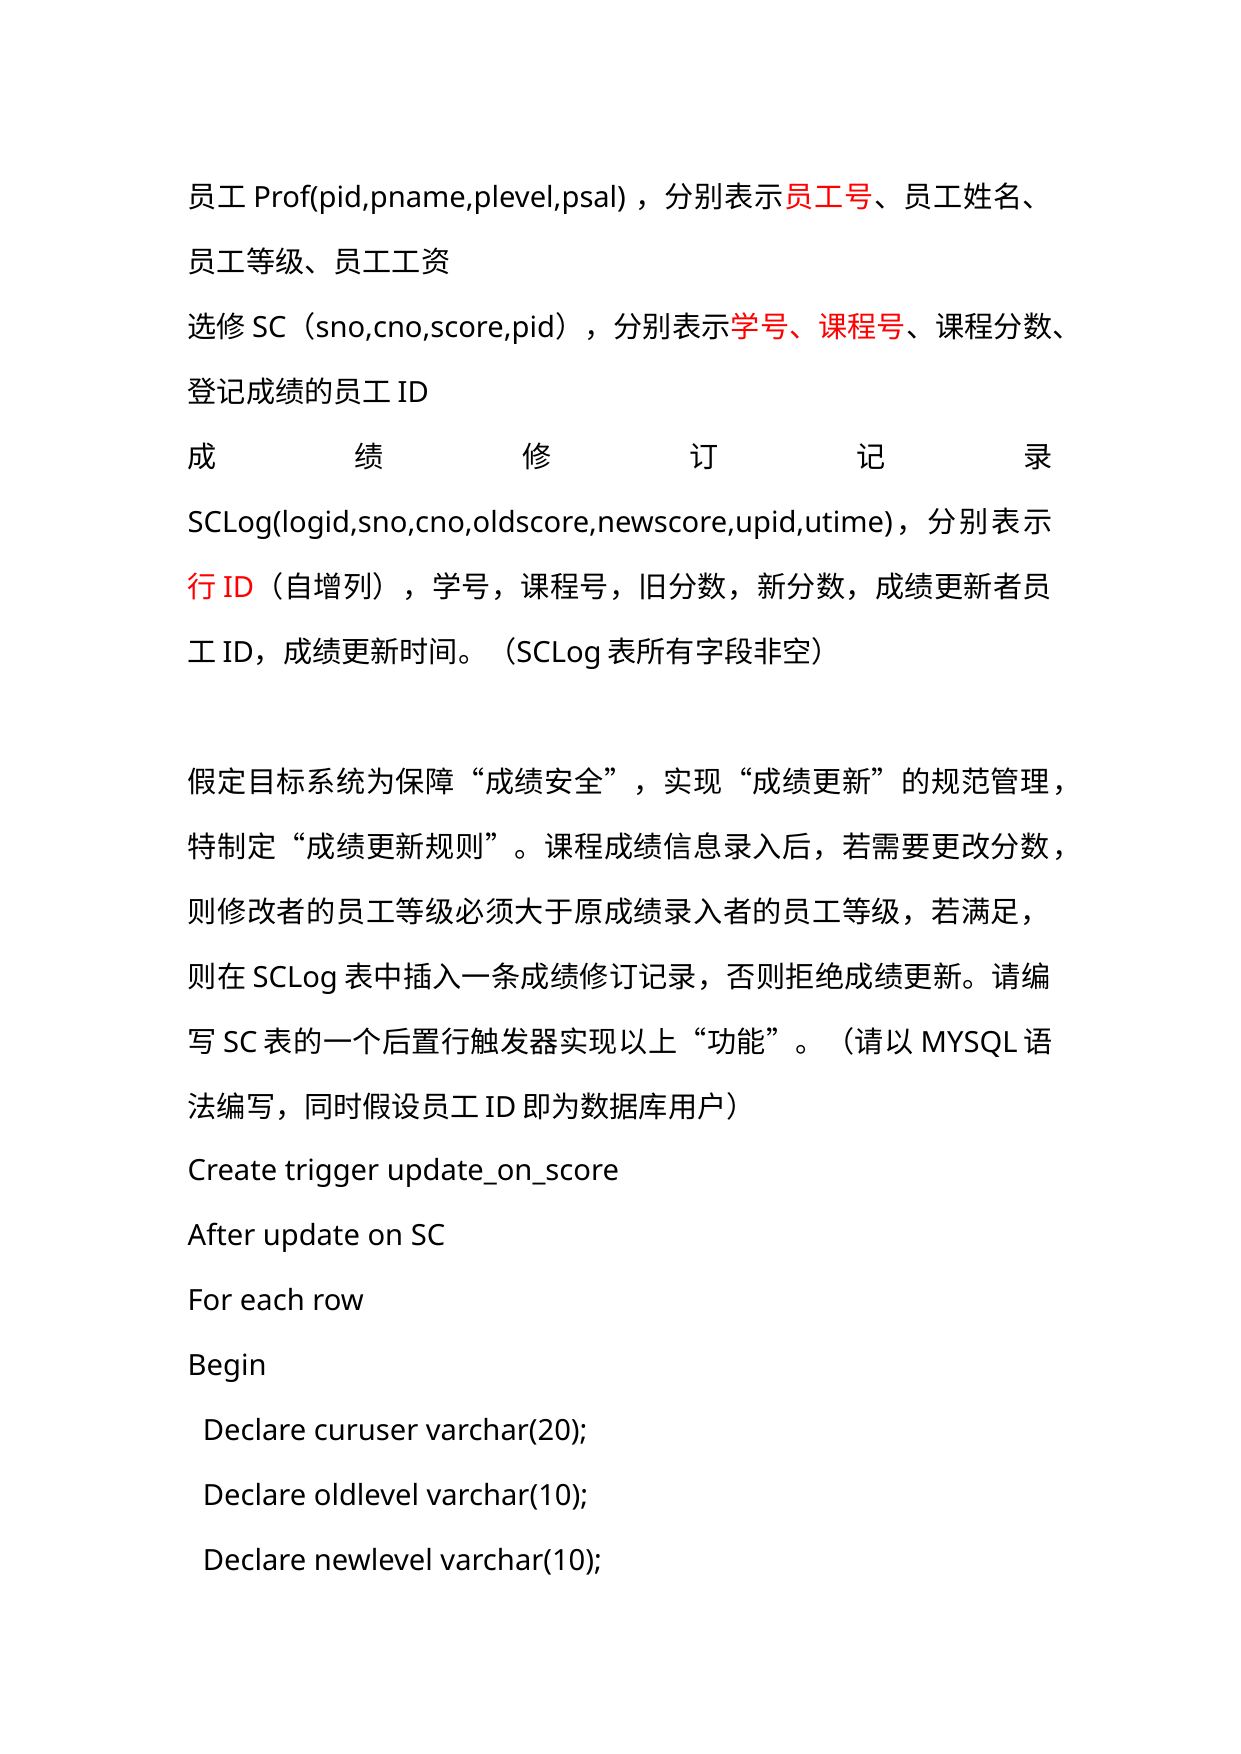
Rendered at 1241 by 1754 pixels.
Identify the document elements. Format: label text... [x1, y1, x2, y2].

text 员工Prof(pid,pname,plevel,psal) ，分别表示员工号、员工姓名、员工等级、员工工资 [187, 162, 1053, 292]
text After update on SC [187, 1202, 1053, 1267]
text 假定目标系统为保障“成绩安全”，实现“成绩更新”的规范管理，特制定“成绩更新规则”。课程成绩信息录入后，若需要更改分数，则修改者的员工等级必须大于原成绩录入者的员工等级，若满足，则在SCLog表中插入一条成绩修订记录，否则拒绝成绩更新。请编写SC表的一个后置行触发器实现以上“功能”。（请以MYSQL语法编写，同时假设员工ID即为数据库用户） [187, 747, 1053, 1137]
text Create trigger update_on_score [187, 1137, 1053, 1202]
text Declare oldlevel varchar(10); [187, 1462, 1053, 1527]
text For each row [187, 1267, 1053, 1332]
text 选修SC（sno,cno,score,pid），分别表示学号、课程号、课程分数、登记成绩的员工ID [187, 292, 1053, 422]
text Declare newlevel varchar(10); [187, 1527, 1053, 1592]
text 成绩修订记录SCLog(logid,sno,cno,oldscore,newscore,upid,utime)，分别表示行ID（自增列），学号，课程号，旧分数，新分数，成绩更新者员工ID，成绩更新时间。（SCLog表所有字段非空） [187, 422, 1053, 682]
text Declare curuser varchar(20); [187, 1397, 1053, 1462]
text Begin [187, 1332, 1053, 1397]
